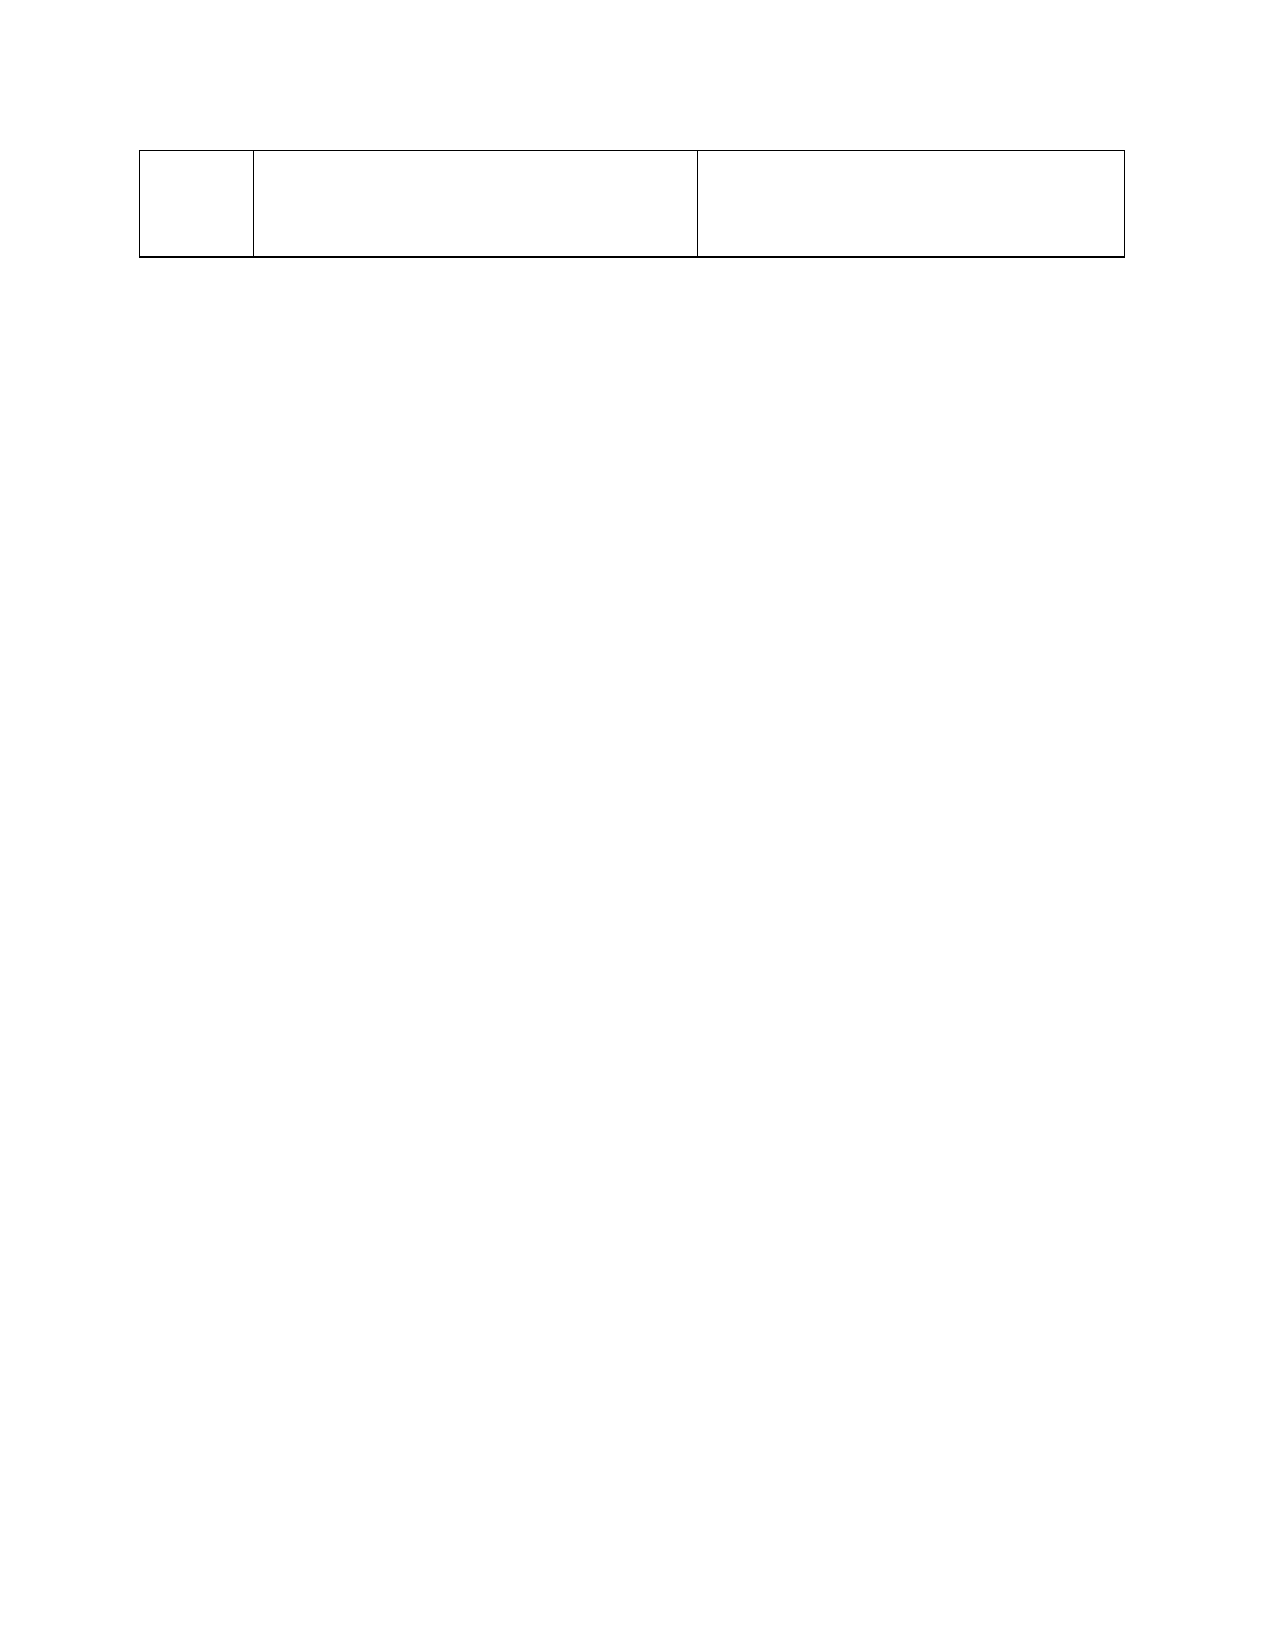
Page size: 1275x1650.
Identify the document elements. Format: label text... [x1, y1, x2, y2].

table_cell T [140, 151, 253, 256]
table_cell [254, 151, 697, 256]
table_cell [698, 151, 1124, 256]
